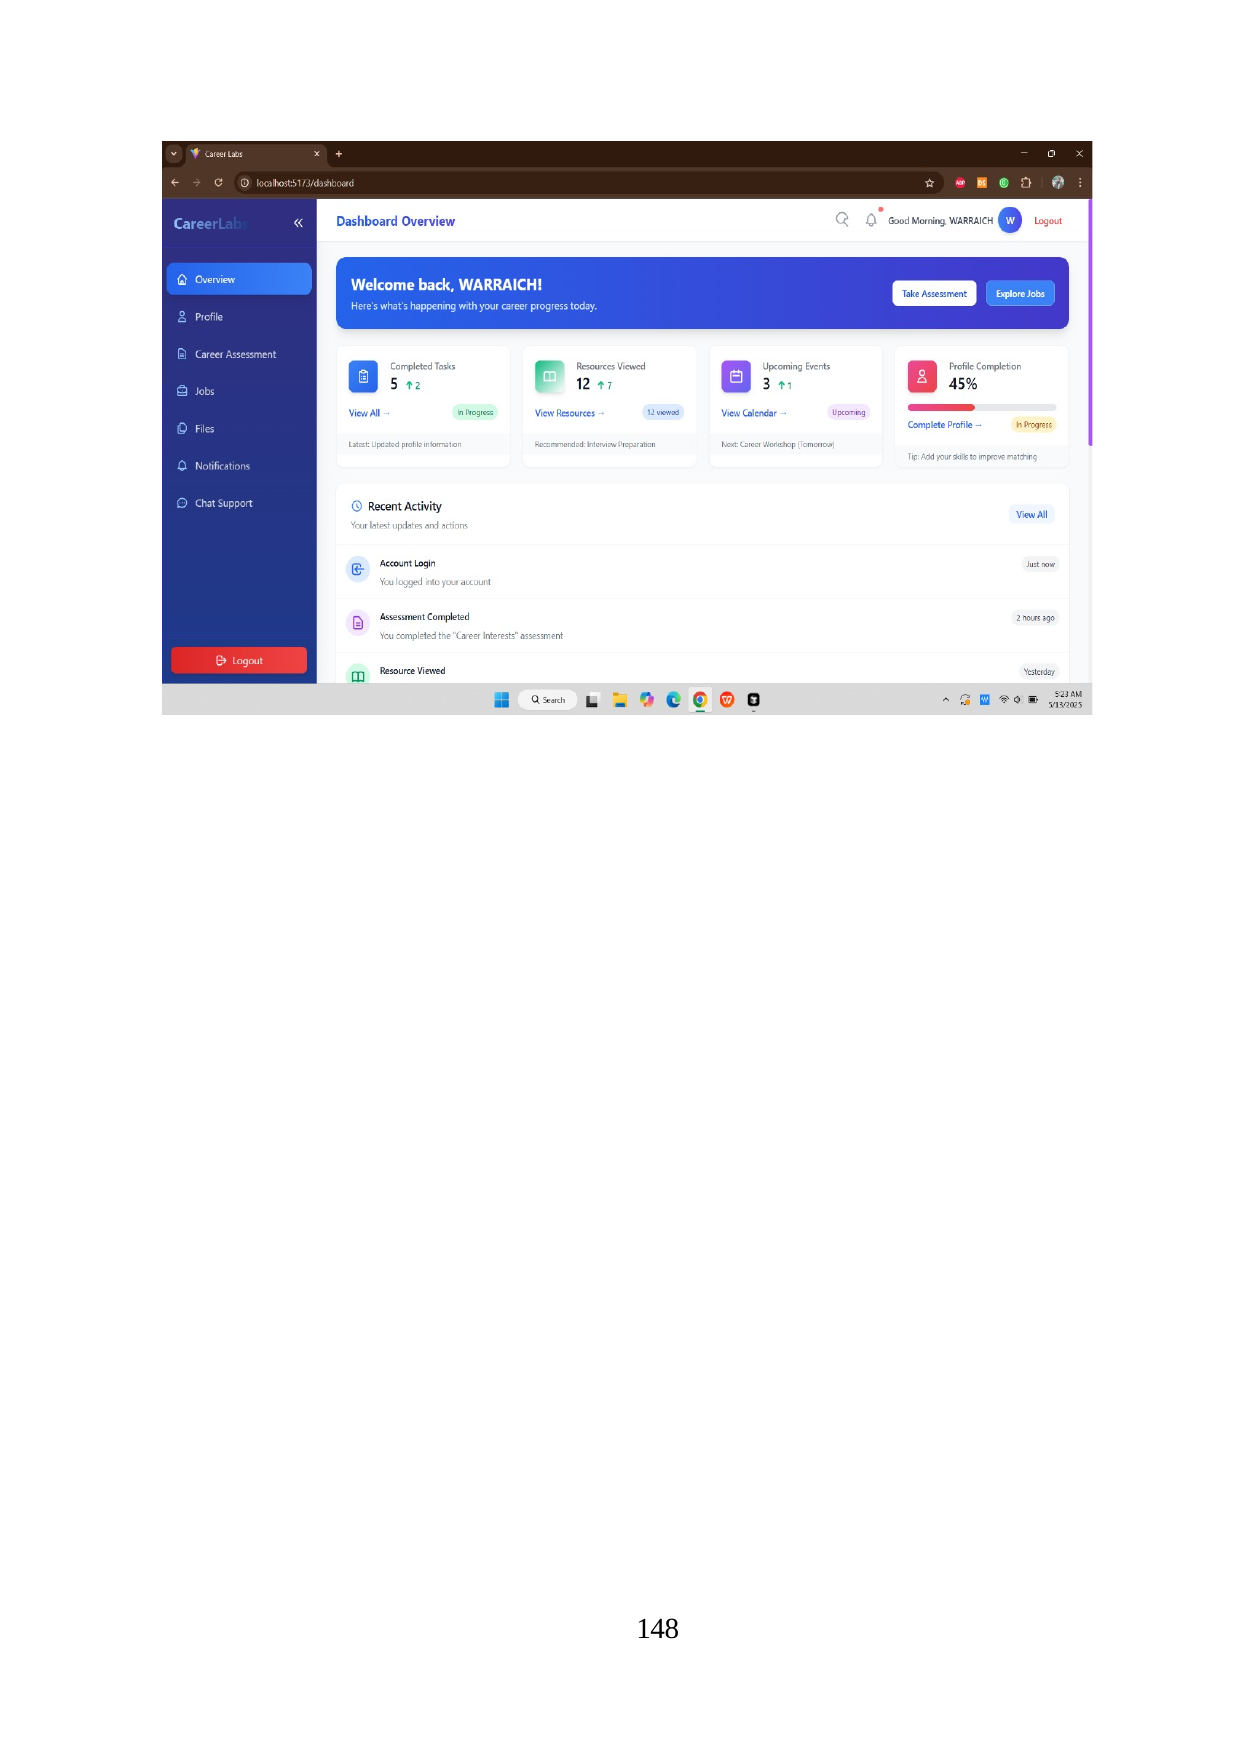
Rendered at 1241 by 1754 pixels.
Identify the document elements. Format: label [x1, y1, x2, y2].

picture [162, 141, 1093, 715]
